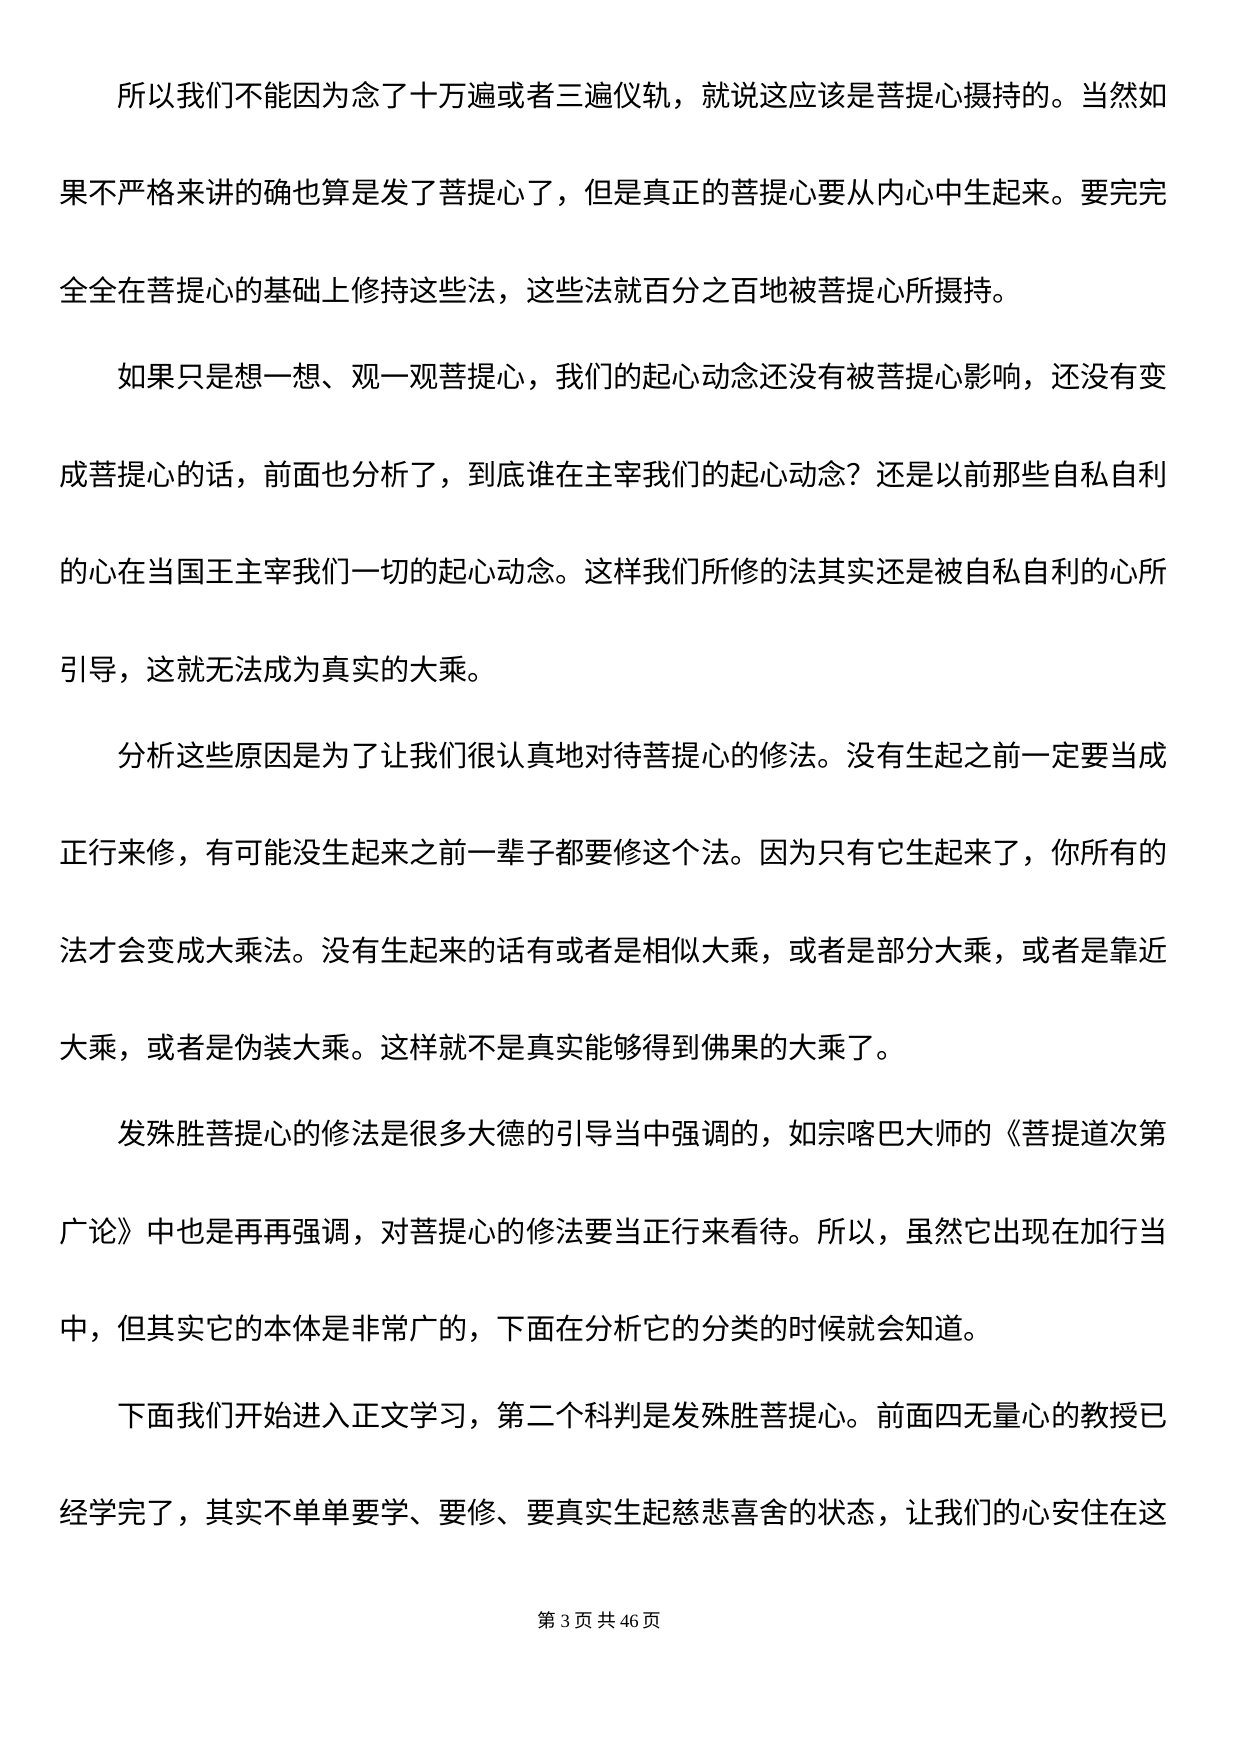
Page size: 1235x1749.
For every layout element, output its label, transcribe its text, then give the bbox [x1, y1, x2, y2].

text 分析这些原因是为了让我们很认真地对待菩提心的修法。没有生起之前一定要当成正行来修，有可能没生起来之前一辈子都要修这个法。因为只有它生起来了，你所有的法才会变成大乘法。没有生起来的话有或者是相似大乘，或者是部分大乘，或者是靠近大乘，或者是伪装大乘。这样就不是真实能够得到佛果的大乘了。 [59, 721, 1175, 1078]
text 如果只是想一想、观一观菩提心，我们的起心动念还没有被菩提心影响，还没有变成菩提心的话，前面也分析了，到底谁在主宰我们的起心动念？还是以前那些自私自利的心在当国王主宰我们一切的起心动念。这样我们所修的法其实还是被自私自利的心所引导，这就无法成为真实的大乘。 [59, 342, 1175, 700]
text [59, 1381, 1175, 1543]
text 所以我们不能因为念了十万遍或者三遍仪轨，就说这应该是菩提心摄持的。当然如果不严格来讲的确也算是发了菩提心了，但是真正的菩提心要从内心中生起来。要完完全全在菩提心的基础上修持这些法，这些法就百分之百地被菩提心所摄持。 [59, 61, 1175, 321]
text 发殊胜菩提心的修法是很多大德的引导当中强调的，如宗喀巴大师的《菩提道次第广论》中也是再再强调，对菩提心的修法要当正行来看待。所以，虽然它出现在加行当中，但其实它的本体是非常广的，下面在分析它的分类的时候就会知道。 [59, 1099, 1175, 1359]
